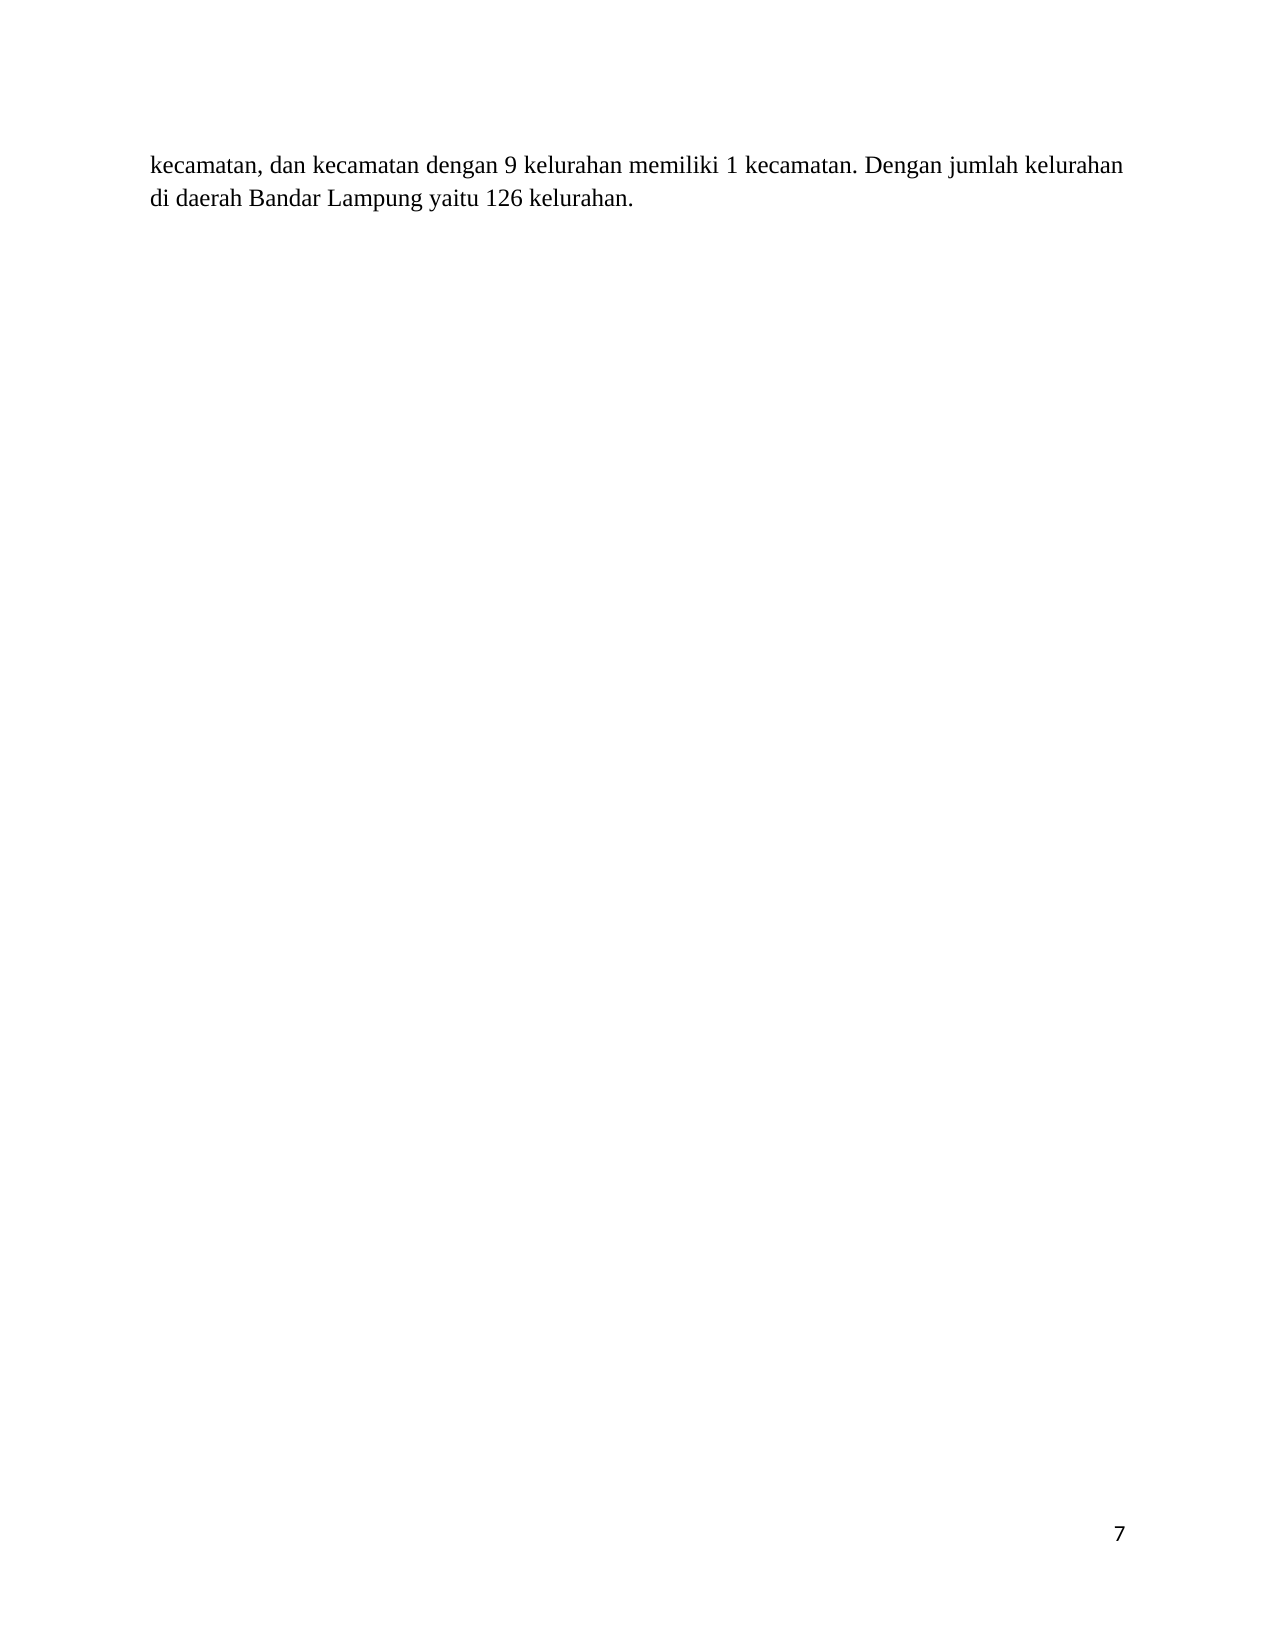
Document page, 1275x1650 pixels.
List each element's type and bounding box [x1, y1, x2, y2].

text [150, 150, 1125, 212]
